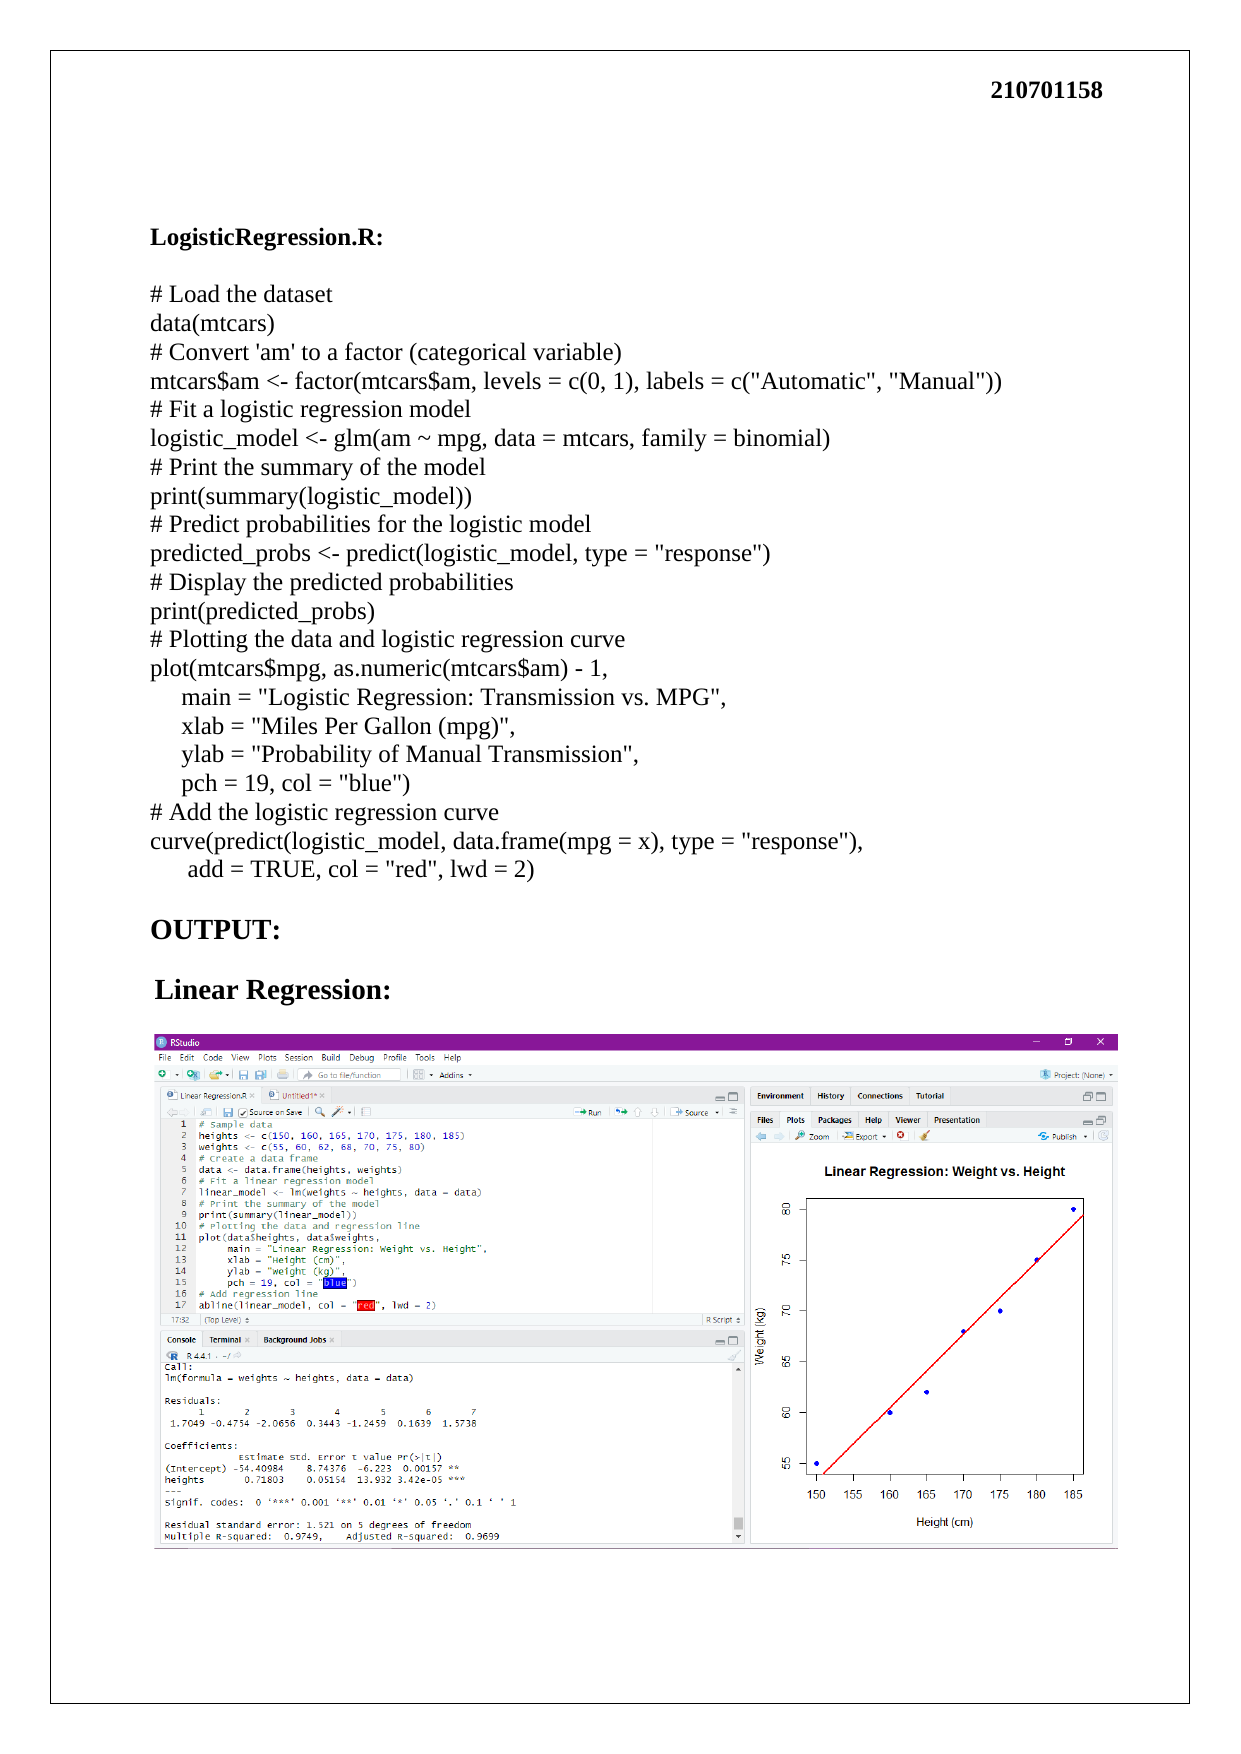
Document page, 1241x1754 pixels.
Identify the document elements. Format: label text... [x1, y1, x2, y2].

text # Load the dataset [139, 279, 1103, 308]
text logistic_model <- glm(am ~ mpg, data = mtcars, family = binomial) [139, 423, 1103, 452]
text xlab = "Miles Per Gallon (mpg)", [139, 711, 1103, 739]
text # Print the summary of the model [139, 452, 1103, 481]
text # Fit a logistic regression model [139, 394, 1103, 423]
text pch = 19, col = "blue") [139, 768, 1103, 797]
text ylab = "Probability of Manual Transmission", [139, 739, 1103, 768]
text data(mtcars) [139, 308, 1103, 337]
picture [154, 1034, 1118, 1549]
text add = TRUE, col = "red", lwd = 2) [139, 854, 1103, 883]
text LogisticRegression.R: [139, 222, 1103, 251]
text # Predict probabilities for the logistic model [139, 509, 1103, 538]
text curve(predict(logistic_model, data.frame(mpg = x), type = "response"), [139, 826, 1103, 854]
text predicted_probs <- predict(logistic_model, type = "response") [139, 538, 1103, 567]
text print(summary(logistic_model)) [139, 481, 1103, 509]
text mtcars$am <- factor(mtcars$am, levels = c(0, 1), labels = c("Automatic", "Manual")) [139, 366, 1103, 394]
subtitle OUTPUT: [150, 912, 1103, 946]
text # Add the logistic regression curve [139, 797, 1103, 826]
text plot(mtcars$mpg, as.numeric(mtcars$am) - 1, [139, 653, 1103, 682]
text Linear Regression: [154, 972, 1103, 1006]
text # Display the predicted probabilities [139, 567, 1103, 596]
text # Plotting the data and logistic regression curve [139, 624, 1103, 653]
text # Convert 'am' to a factor (categorical variable) [139, 337, 1103, 366]
text main = "Logistic Regression: Transmission vs. MPG", [139, 682, 1103, 711]
text print(predicted_probs) [139, 596, 1103, 624]
